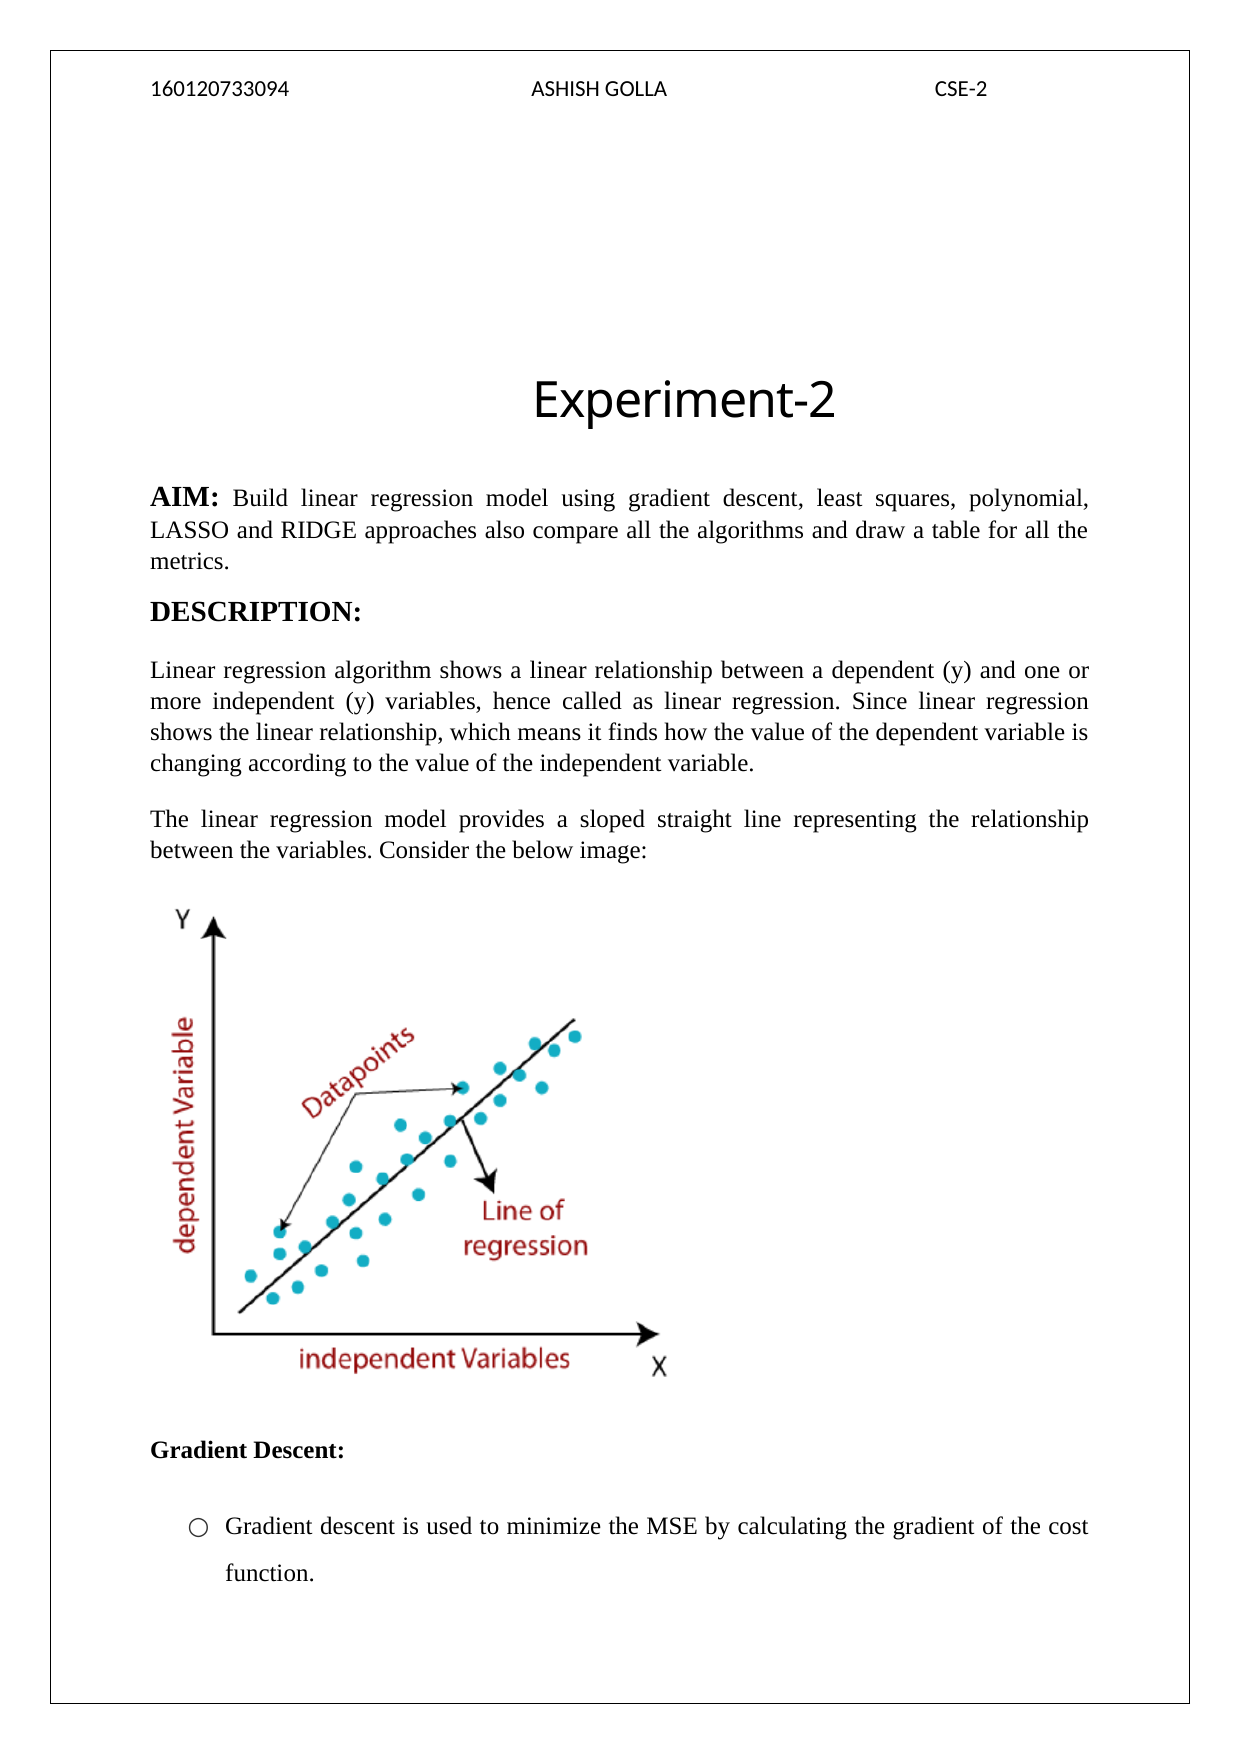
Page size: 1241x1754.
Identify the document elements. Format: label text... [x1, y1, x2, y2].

picture [150, 891, 702, 1408]
text DESCRIPTION: [150, 594, 1090, 628]
text AIM: Build linear regression model using gradient descent, least squares, polynomial, LASSO and RIDGE approaches also compare all the algorithms and draw a table for all the metrics. [150, 479, 1090, 575]
text The linear regression model provides a sloped straight line representing the relationship between the variables. Consider the below image: [150, 804, 1090, 864]
title Experiment-2 [150, 364, 1090, 432]
list Gradient descent is used to minimize the MSE by calculating the gradient of the cost function. [187, 1504, 1094, 1591]
text Gradient Descent: [150, 1435, 1090, 1464]
text Linear regression algorithm shows a linear relationship between a dependent (y) and one or more independent (y) variables, hence called as linear regression. Since linear regression shows the linear relationship, which means it finds how the value of the dependent variable is changing according to the value of the independent variable. [150, 655, 1090, 777]
